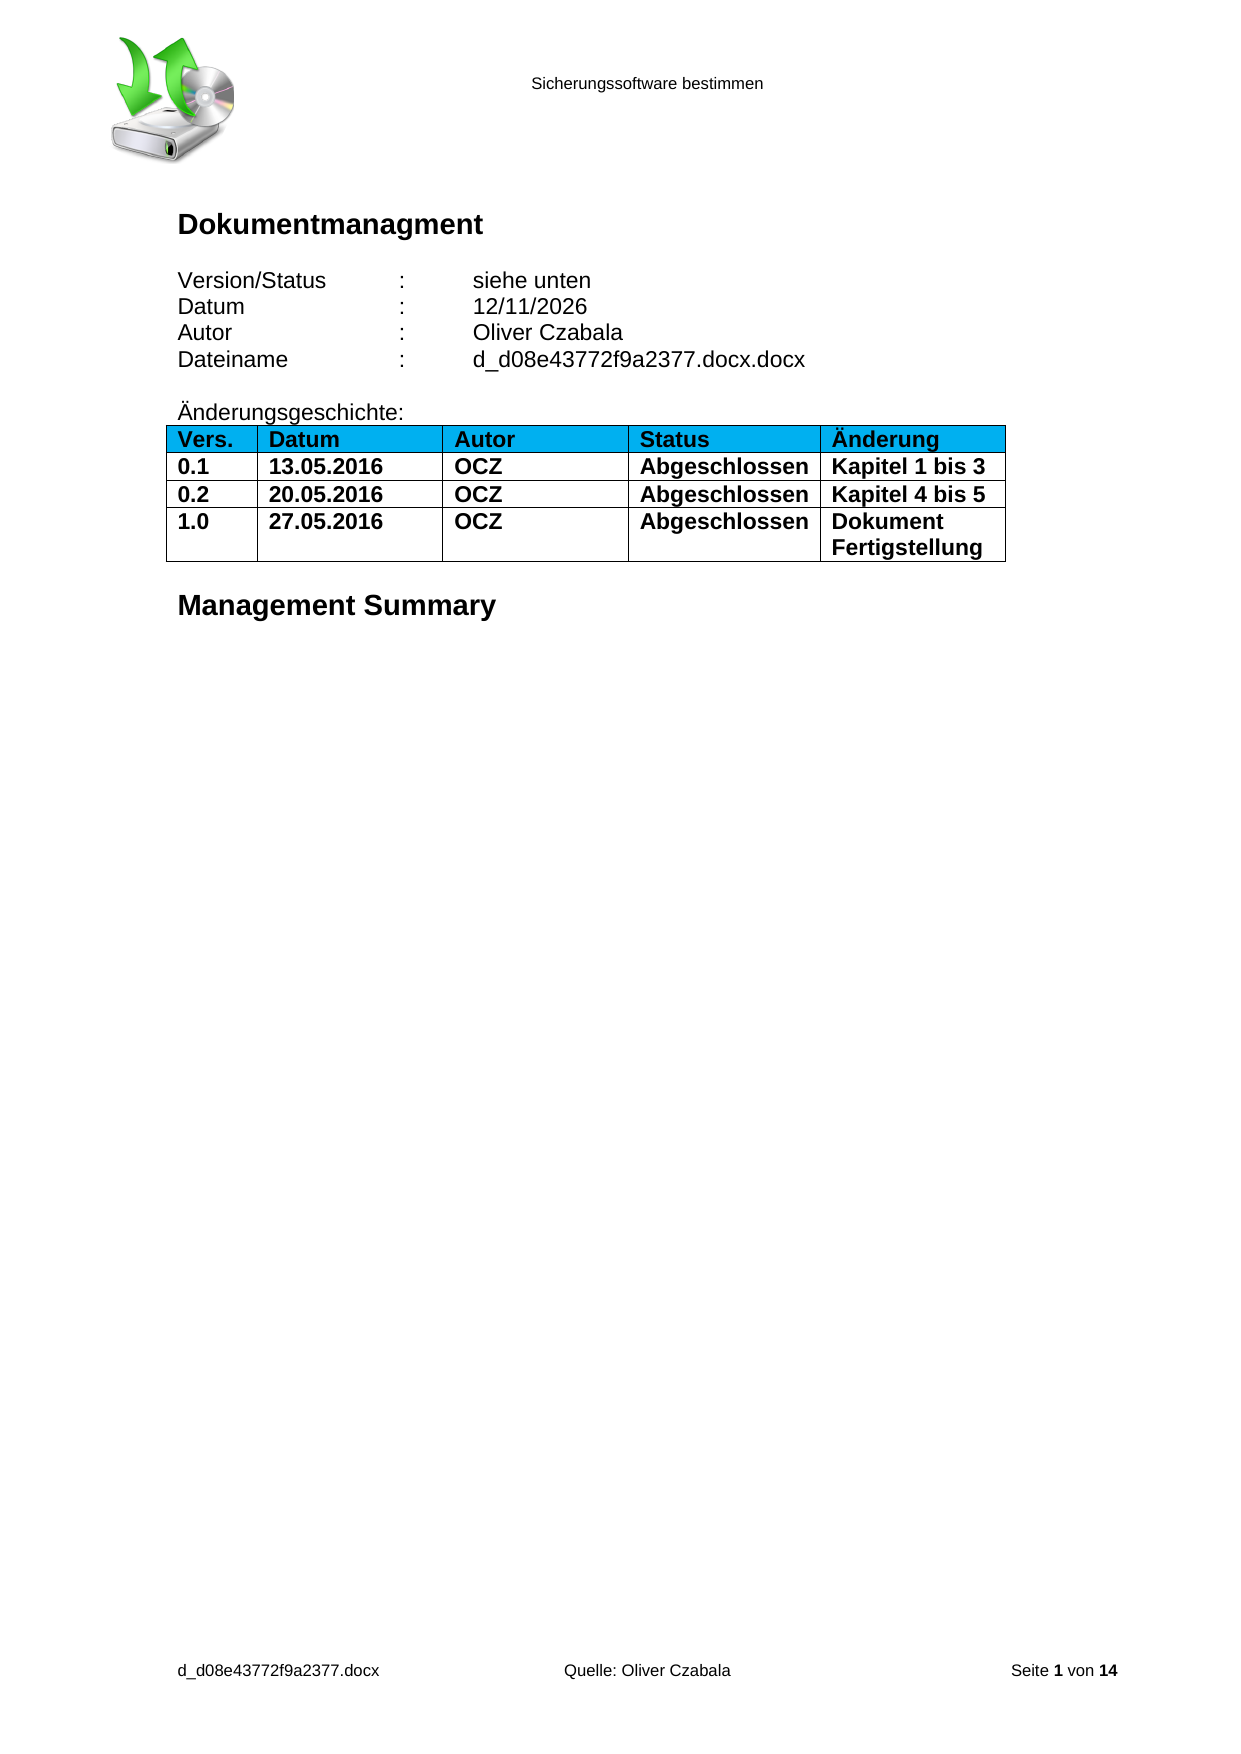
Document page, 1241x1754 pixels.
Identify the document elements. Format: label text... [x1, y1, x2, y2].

table_header Status [629, 426, 820, 452]
table_cell Abgeschlossen [629, 508, 820, 561]
table_cell 0.1 [167, 453, 257, 479]
table_cell 20.05.2016 [258, 481, 442, 507]
text Management Summary [177, 588, 1090, 622]
table_cell 0.2 [167, 481, 257, 507]
table_cell OCZ [443, 508, 628, 561]
text Version/Status : siehe unten [177, 267, 1090, 293]
text Autor : Oliver Czabala [177, 319, 1090, 346]
table_cell OCZ [443, 453, 628, 479]
table_cell Dokument Fertigstellung [821, 508, 1005, 561]
text Änderungsgeschichte: [177, 398, 1090, 425]
table_cell 1.0 [167, 508, 257, 561]
table_cell 27.05.2016 [258, 508, 442, 561]
table_cell Kapitel 1 bis 3 [821, 453, 1005, 479]
text Dokumentmanagment [177, 207, 1090, 240]
table_header Vers. [167, 426, 257, 452]
picture [106, 36, 234, 164]
table_header Autor [443, 426, 628, 452]
table_cell Abgeschlossen [629, 453, 820, 479]
text Dateiname : 143-Backup_Projekt-CzabalaOliver.docx [177, 346, 1090, 372]
table_cell Kapitel 4 bis 5 [821, 481, 1005, 507]
table_cell Abgeschlossen [629, 481, 820, 507]
text Datum : 29/05/2016 [177, 293, 1090, 319]
table_header Datum [258, 426, 442, 452]
table_cell OCZ [443, 481, 628, 507]
table_header Änderung [821, 426, 1005, 452]
table_cell 13.05.2016 [258, 453, 442, 479]
